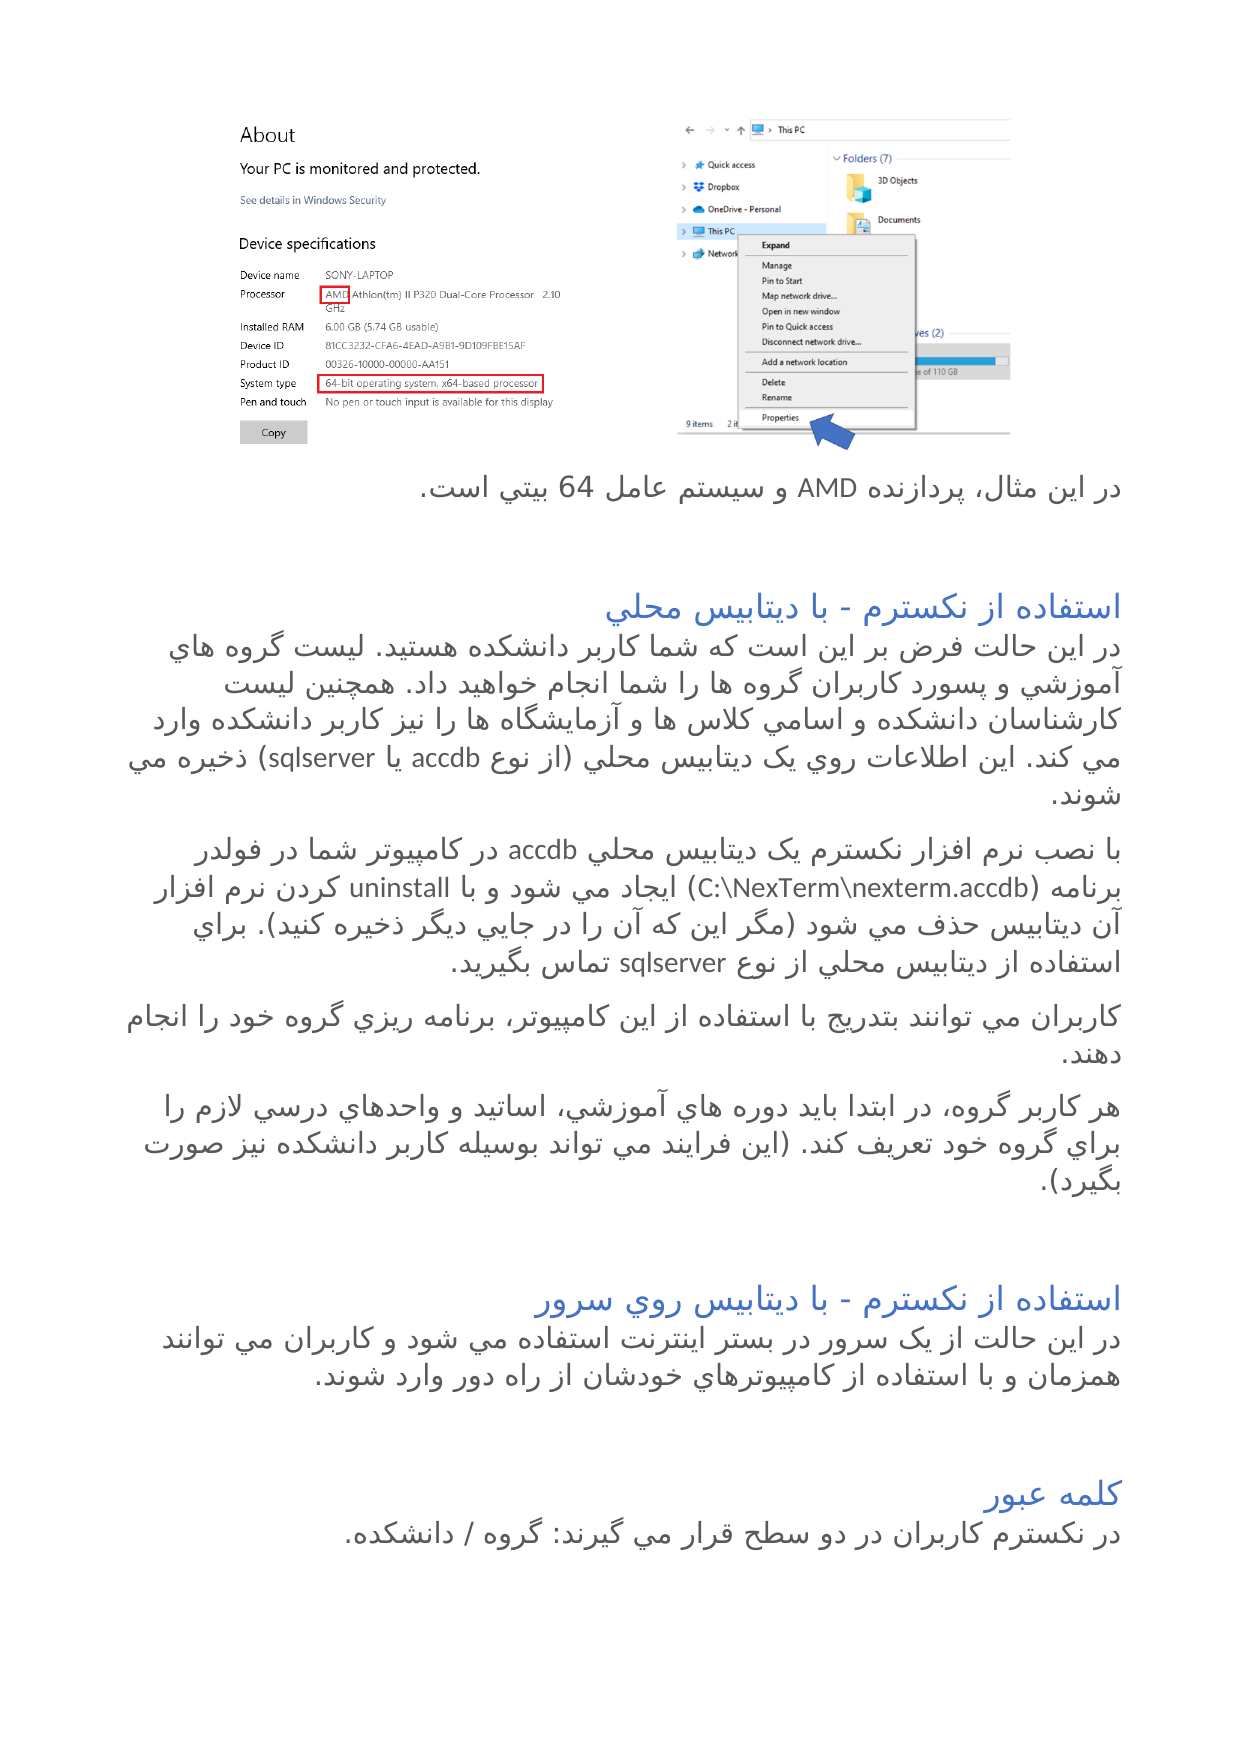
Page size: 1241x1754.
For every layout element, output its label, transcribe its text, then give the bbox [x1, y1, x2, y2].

text در نکسترم کاربران در دو سطح قرار مي گيرند: گروه / دانشکده. [118, 1517, 1122, 1551]
text کاربران مي توانند بتدريج با استفاده از اين کامپيوتر، برنامه ريزي گروه خود را انجام دهند. [118, 999, 1122, 1070]
subtitle استفاده از نکسترم - با ديتابيس محلي [118, 587, 1122, 626]
text در اين مثال، پردازنده AMD و سيستم عامل 64 بيتي است. [118, 469, 1122, 504]
subtitle استفاده از نکسترم - با ديتابيس روي سرور [118, 1279, 1122, 1318]
text با نصب نرم افزار نکسترم يک ديتابيس محلي accdb در کامپيوتر شما در فولدر برنامه (C:\NexTerm\nexterm.accdb) ايجاد مي شود و با uninstall کردن نرم افزار آن ديتابيس حذف مي شود (مگر اين که آن را در جايي ديگر ذخيره کنيد). براي استفاده از ديتابيس محلي از نوع sqlserver تماس بگيريد. [118, 831, 1122, 980]
text در اين حالت فرض بر اين است که شما کاربر دانشکده هستيد. ليست گروه هاي آموزشي و پسورد کاربران گروه ها را شما انجام خواهيد داد. همچنين ليست کارشناسان دانشکده و اسامي کلاس ها و آزمايشگاه ها را نيز کاربر دانشکده وارد مي کند. اين اطلاعات روي يک ديتابيس محلي (از نوع accdb يا sqlserver) ذخيره مي شوند. [118, 629, 1122, 812]
picture [229, 124, 575, 450]
text هر کاربر گروه، در ابتدا بايد دوره هاي آموزشي، اساتيد و واحدهاي درسي لازم را براي گروه خود تعريف کند. (اين فرايند مي تواند بوسيله کاربر دانشکده نيز صورت بگيرد). [118, 1089, 1122, 1197]
text در اين حالت از يک سرور در بستر اينترنت استفاده مي شود و کاربران مي توانند همزمان و با استفاده از کامپيوترهاي خودشان از راه دور وارد شوند. [118, 1321, 1122, 1392]
subtitle کلمه عبور [118, 1475, 1122, 1514]
picture [677, 118, 1011, 450]
